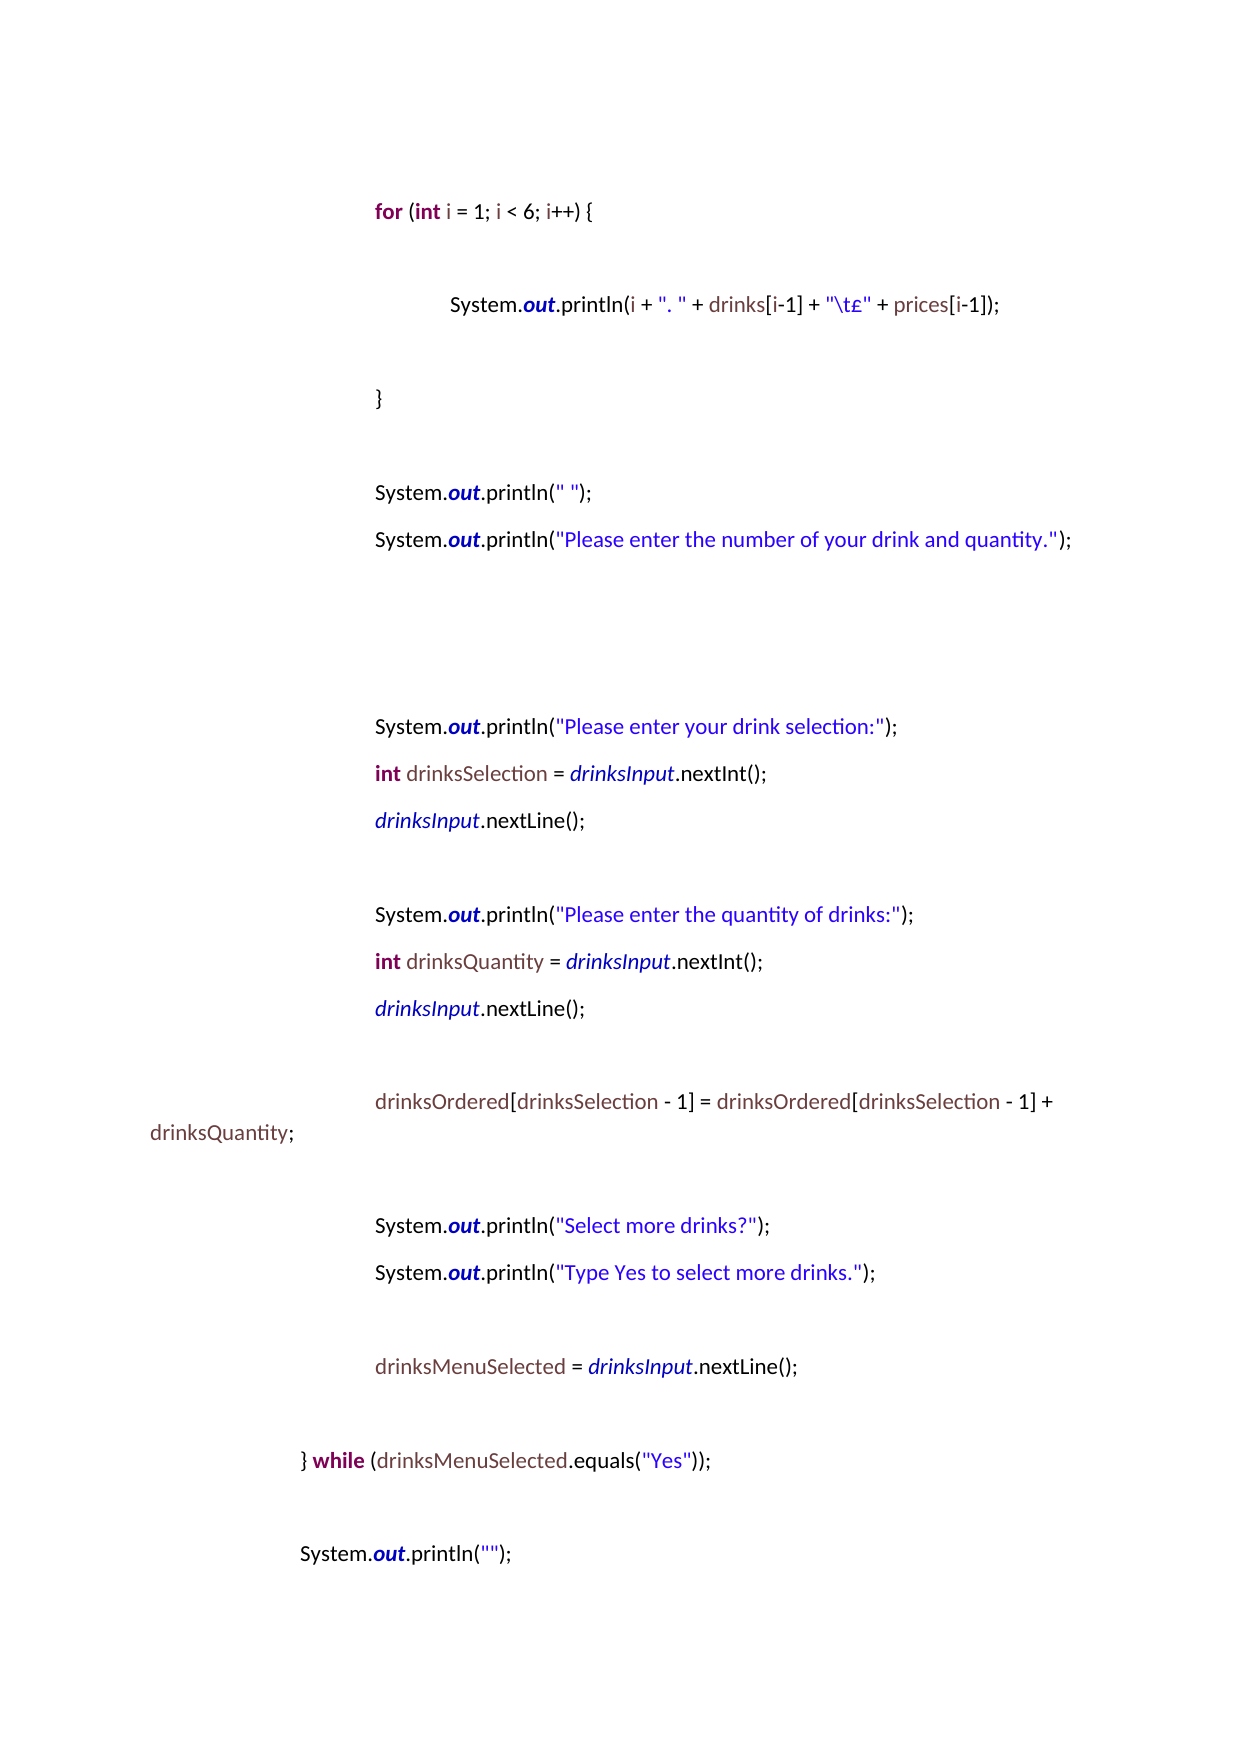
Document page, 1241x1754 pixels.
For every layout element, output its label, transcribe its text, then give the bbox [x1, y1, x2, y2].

text System.out.println("Type Yes to select more drinks."); [150, 1258, 1090, 1286]
text drinksMenuSelected = drinksInput.nextLine(); [150, 1352, 1090, 1380]
text drinksOrdered[drinksSelection - 1] = drinksOrdered[drinksSelection - 1] + drinksQuantity; [150, 1087, 1090, 1146]
text System.out.println("Please enter the number of your drink and quantity."); [150, 525, 1090, 553]
text System.out.println("Select more drinks?"); [150, 1211, 1090, 1239]
text System.out.println("Please enter the quantity of drinks:"); [150, 900, 1090, 928]
text int drinksQuantity = drinksInput.nextInt(); [150, 947, 1090, 975]
text System.out.println(" "); [150, 478, 1090, 506]
text for (int i = 1; i < 6; i++) { [150, 197, 1090, 225]
text drinksInput.nextLine(); [150, 994, 1090, 1022]
text System.out.println("Please enter your drink selection:"); [150, 712, 1090, 741]
text System.out.println(""); [150, 1539, 1090, 1568]
text int drinksSelection = drinksInput.nextInt(); [150, 759, 1090, 787]
text System.out.println(i + ". " + drinks[i-1] + "\t£" + prices[i-1]); [150, 291, 1090, 319]
text drinksInput.nextLine(); [150, 806, 1090, 834]
text } while (drinksMenuSelected.equals("Yes")); [150, 1446, 1090, 1474]
text } [150, 384, 1090, 412]
